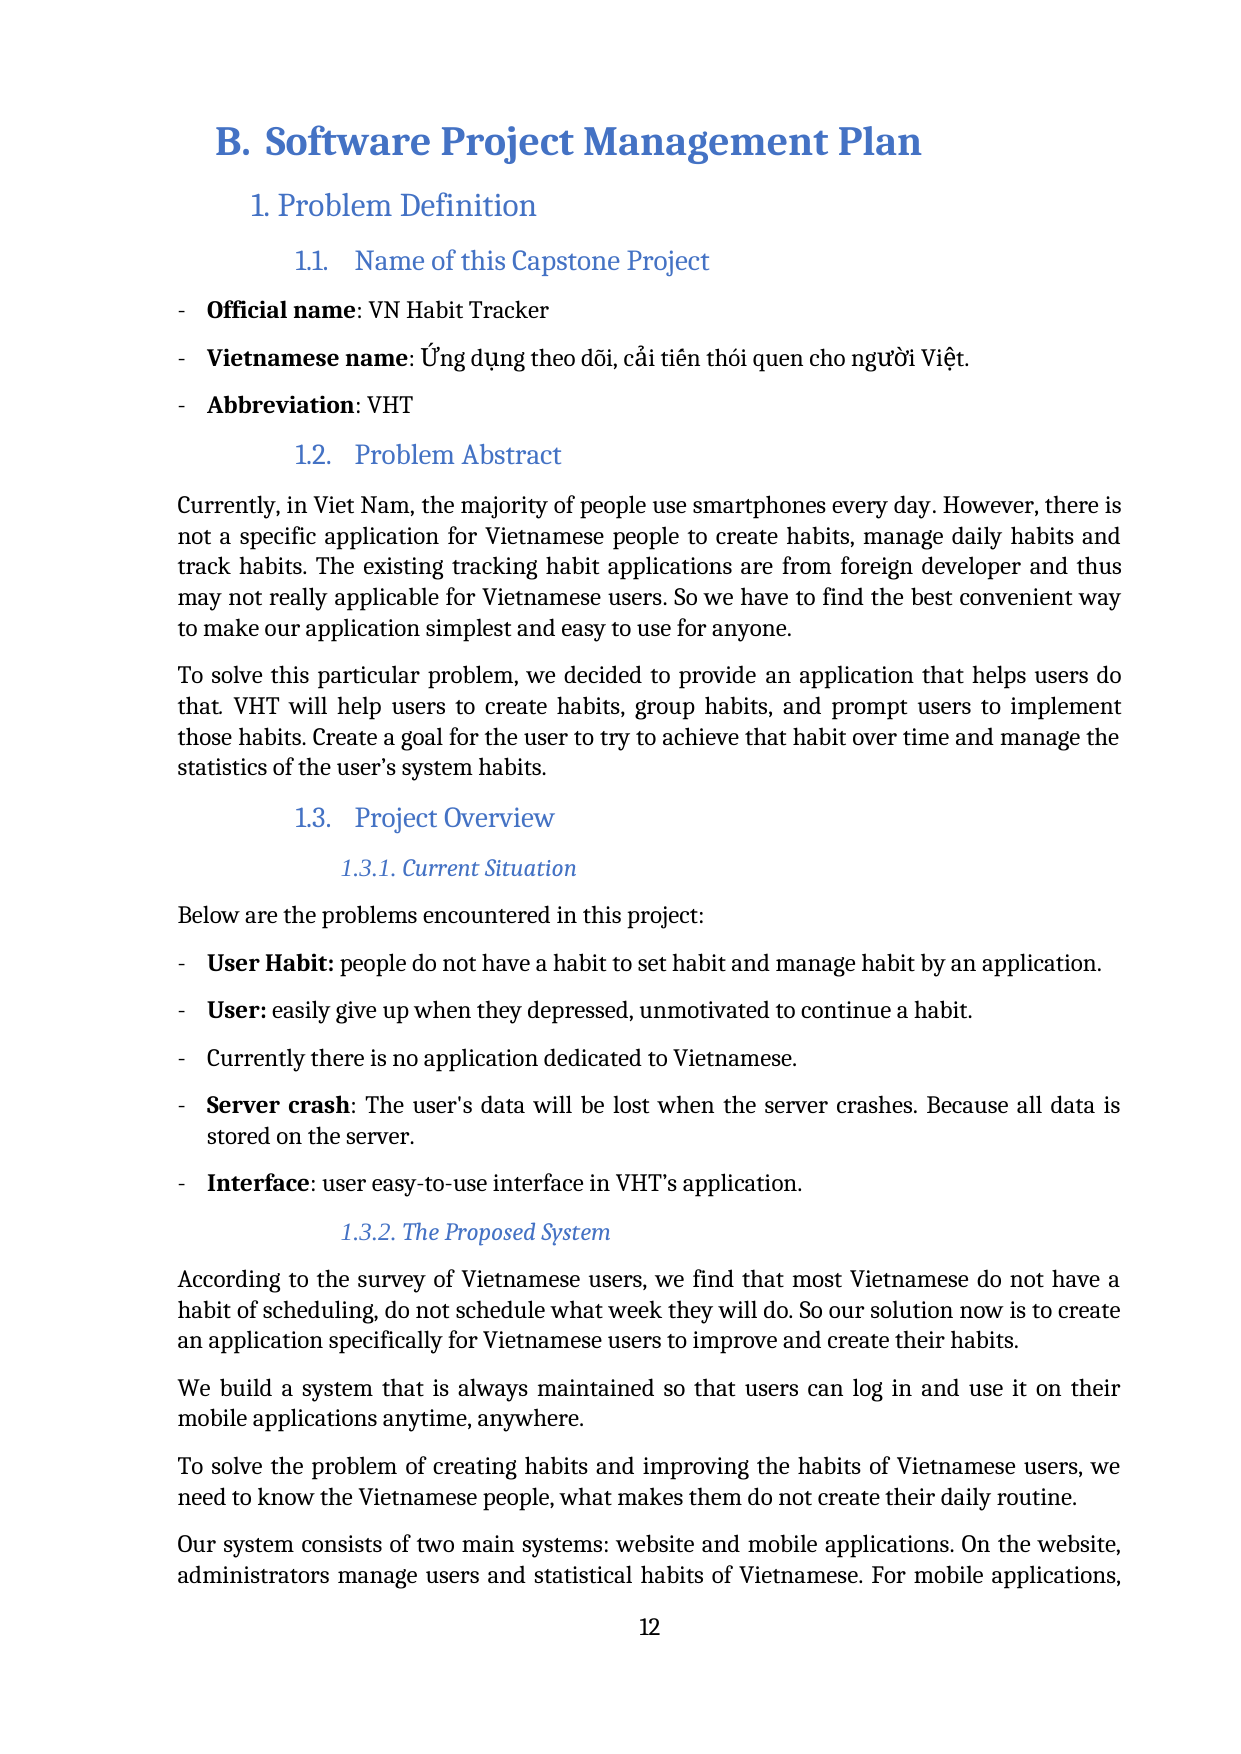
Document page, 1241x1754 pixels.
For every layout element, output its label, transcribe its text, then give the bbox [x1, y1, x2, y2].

text Currently, in Viet Nam, the majority of people use smartphones every day. However, there is not a specific application for Vietnamese people to create habits, manage daily habits and track habits. The existing tracking habit applications are from foreign developer and thus may not really applicable for Vietnamese users. So we have to find the best convenient way to make our application simplest and easy to use for anyone. [177, 491, 1122, 642]
text Below are the problems encountered in this project: [177, 901, 1122, 930]
subtitle Project Overview [295, 801, 1122, 834]
subtitle The Proposed System [340, 1217, 1122, 1246]
subtitle Problem Abstract [295, 438, 1122, 472]
subtitle Problem Definition [251, 186, 1122, 224]
list Vietnamese name: Ứng dụng theo dõi, cải tiến thói quen cho người Việt. [177, 343, 1122, 372]
text According to the survey of Vietnamese users, we find that most Vietnamese do not have a habit of scheduling, do not schedule what week they will do. So our solution now is to create an application specifically for Vietnamese users to improve and create their habits. [177, 1265, 1122, 1355]
list Server crash: The user's data will be lost when the server crashes. Because all data is stored on the server. [177, 1091, 1122, 1151]
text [177, 1530, 1122, 1589]
subtitle Current Situation [340, 853, 1122, 883]
list User: easily give up when they depressed, unmotivated to continue a habit. [177, 996, 1122, 1025]
list Official name: VN Habit Tracker [177, 296, 1122, 325]
text To solve the problem of creating habits and improving the habits of Vietnamese users, we need to know the Vietnamese people, what makes them do not create their daily routine. [177, 1452, 1122, 1511]
list User Habit: people do not have a habit to set habit and manage habit by an application. [177, 949, 1122, 978]
text To solve this particular problem, we decided to provide an application that helps users do that. VHT will help users to create habits, group habits, and prompt users to implement those habits. Create a goal for the user to try to achieve that habit over time and manage the statistics of the user’s system habits. [177, 661, 1122, 782]
subtitle Software Project Management Plan [215, 118, 1122, 166]
text We build a system that is always maintained so that users can log in and use it on their mobile applications anytime, anywhere. [177, 1374, 1122, 1433]
list Abbreviation: VHT [177, 391, 1122, 420]
list Currently there is no application dedicated to Vietnamese. [177, 1044, 1122, 1072]
list Interface: user easy-to-use interface in VHT’s application. [177, 1169, 1122, 1198]
subtitle Name of this Capstone Project [295, 244, 1122, 277]
